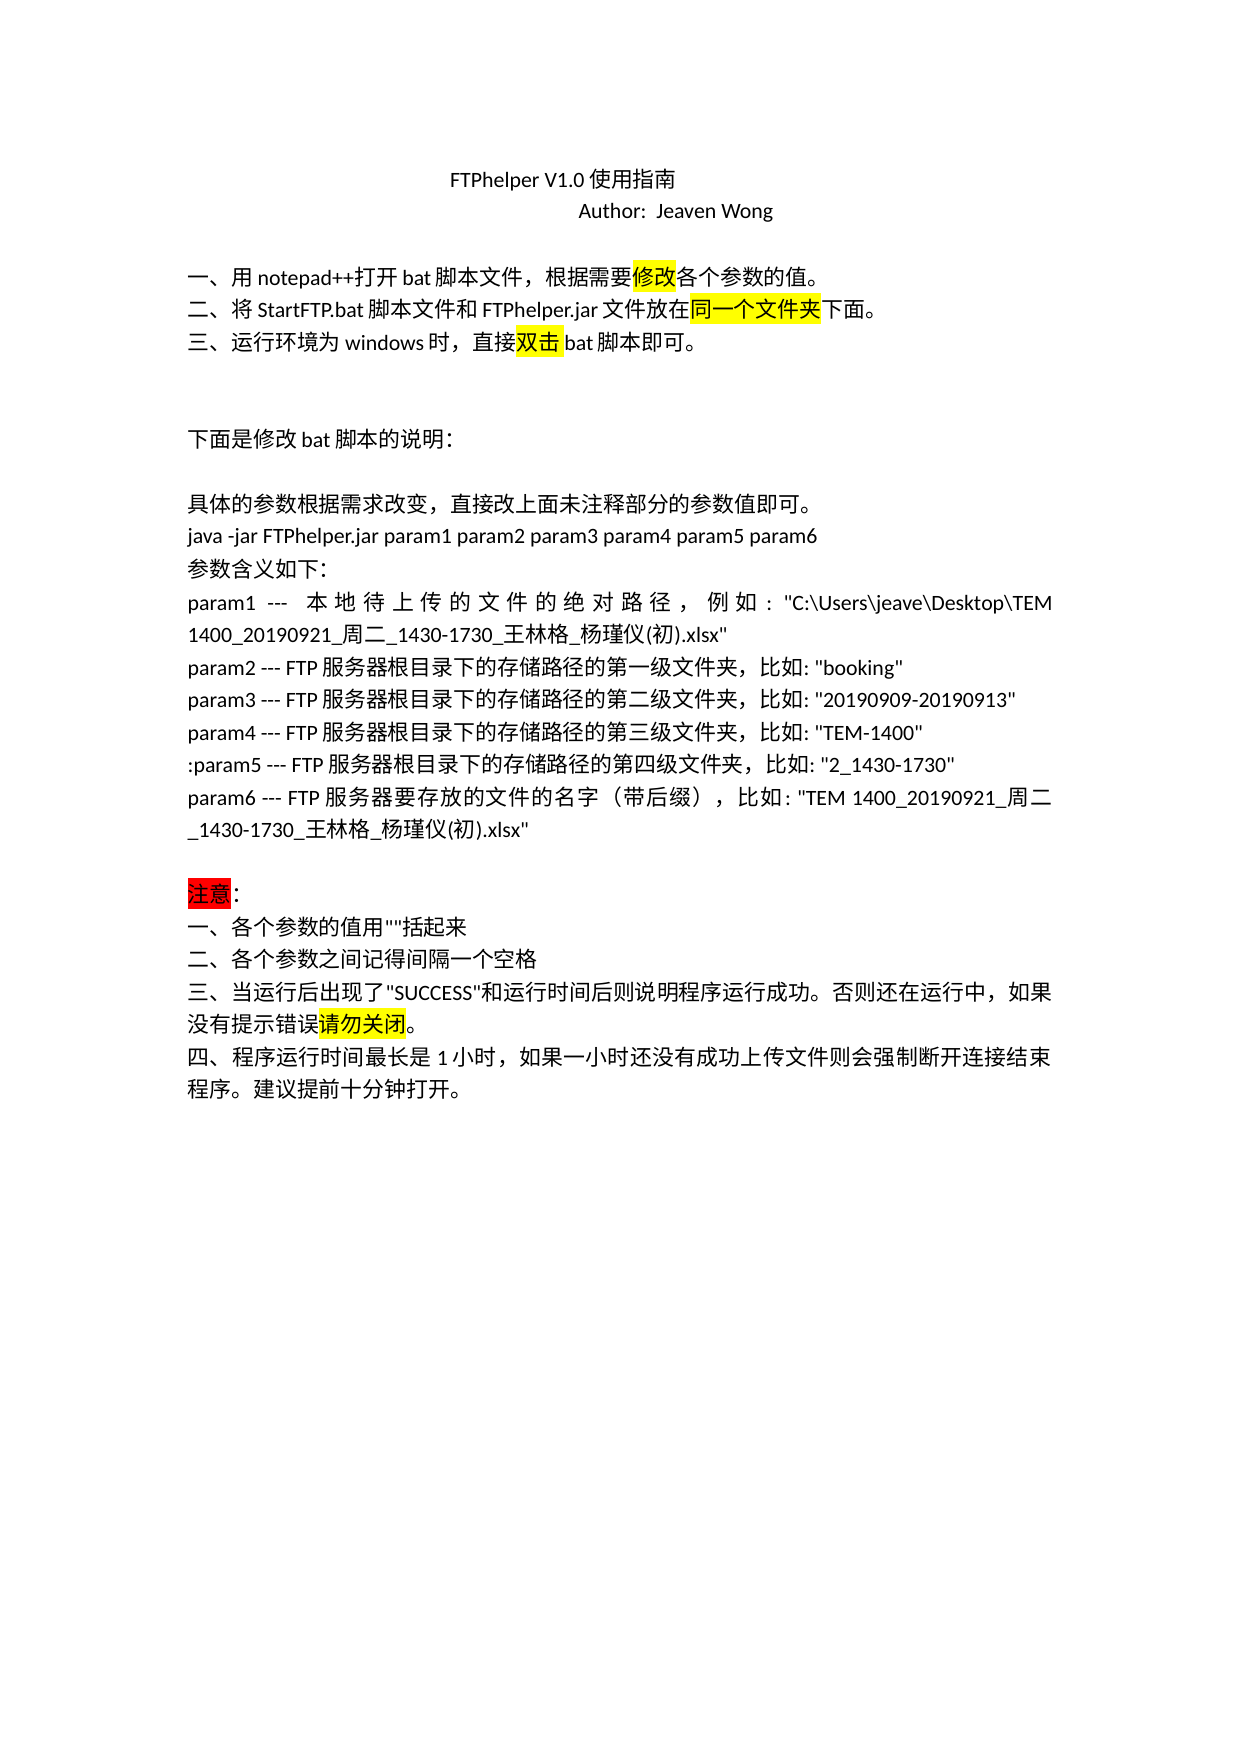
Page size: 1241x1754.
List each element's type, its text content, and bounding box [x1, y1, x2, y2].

list 将StartFTP.bat脚本文件和FTPhelper.jar文件放在同一个文件夹下面。 [187, 292, 1053, 324]
text 三、当运行后出现了"SUCCESS"和运行时间后则说明程序运行成功。否则还在运行中，如果没有提示错误请勿关闭。 [187, 974, 1053, 1039]
list 运行环境为windows时，直接双击bat脚本即可。 [187, 324, 1053, 357]
text param3 --- FTP服务器根目录下的存储路径的第二级文件夹，比如: "20190909-20190913" [187, 682, 1053, 714]
text param2 --- FTP服务器根目录下的存储路径的第一级文件夹，比如: "booking" [187, 649, 1053, 682]
text :param5 --- FTP服务器根目录下的存储路径的第四级文件夹，比如: "2_1430-1730" [187, 747, 1053, 779]
text 下面是修改bat脚本的说明： [187, 422, 1053, 454]
text java -jar FTPhelper.jar param1 param2 param3 param4 param5 param6 [187, 519, 1053, 552]
text param4 --- FTP服务器根目录下的存储路径的第三级文件夹，比如: "TEM-1400" [187, 714, 1053, 747]
text param6 --- FTP服务器要存放的文件的名字（带后缀），比如: "TEM 1400_20190921_周二_1430-1730_王林格_杨瑾仪(初).xlsx" [187, 779, 1053, 844]
text Author: Jeaven Wong [406, 194, 1053, 227]
text 具体的参数根据需求改变，直接改上面未注释部分的参数值即可。 [187, 487, 1053, 519]
list 用notepad++打开bat脚本文件，根据需要修改各个参数的值。 [187, 259, 1053, 292]
text param1 --- 本地待上传的文件的绝对路径，例如: "C:\Users\jeave\Desktop\TEM 1400_20190921_周二_1430-1730_王林格_杨瑾仪(初).xlsx" [187, 584, 1053, 649]
text 二、各个参数之间记得间隔一个空格 [187, 942, 1053, 974]
text 注意： [187, 877, 1053, 909]
text 四、程序运行时间最长是1小时，如果一小时还没有成功上传文件则会强制断开连接结束程序。建议提前十分钟打开。 [187, 1039, 1053, 1104]
text FTPhelper V1.0使用指南 [406, 162, 1053, 194]
text 一、各个参数的值用""括起来 [187, 909, 1053, 942]
text 参数含义如下： [187, 552, 1053, 584]
